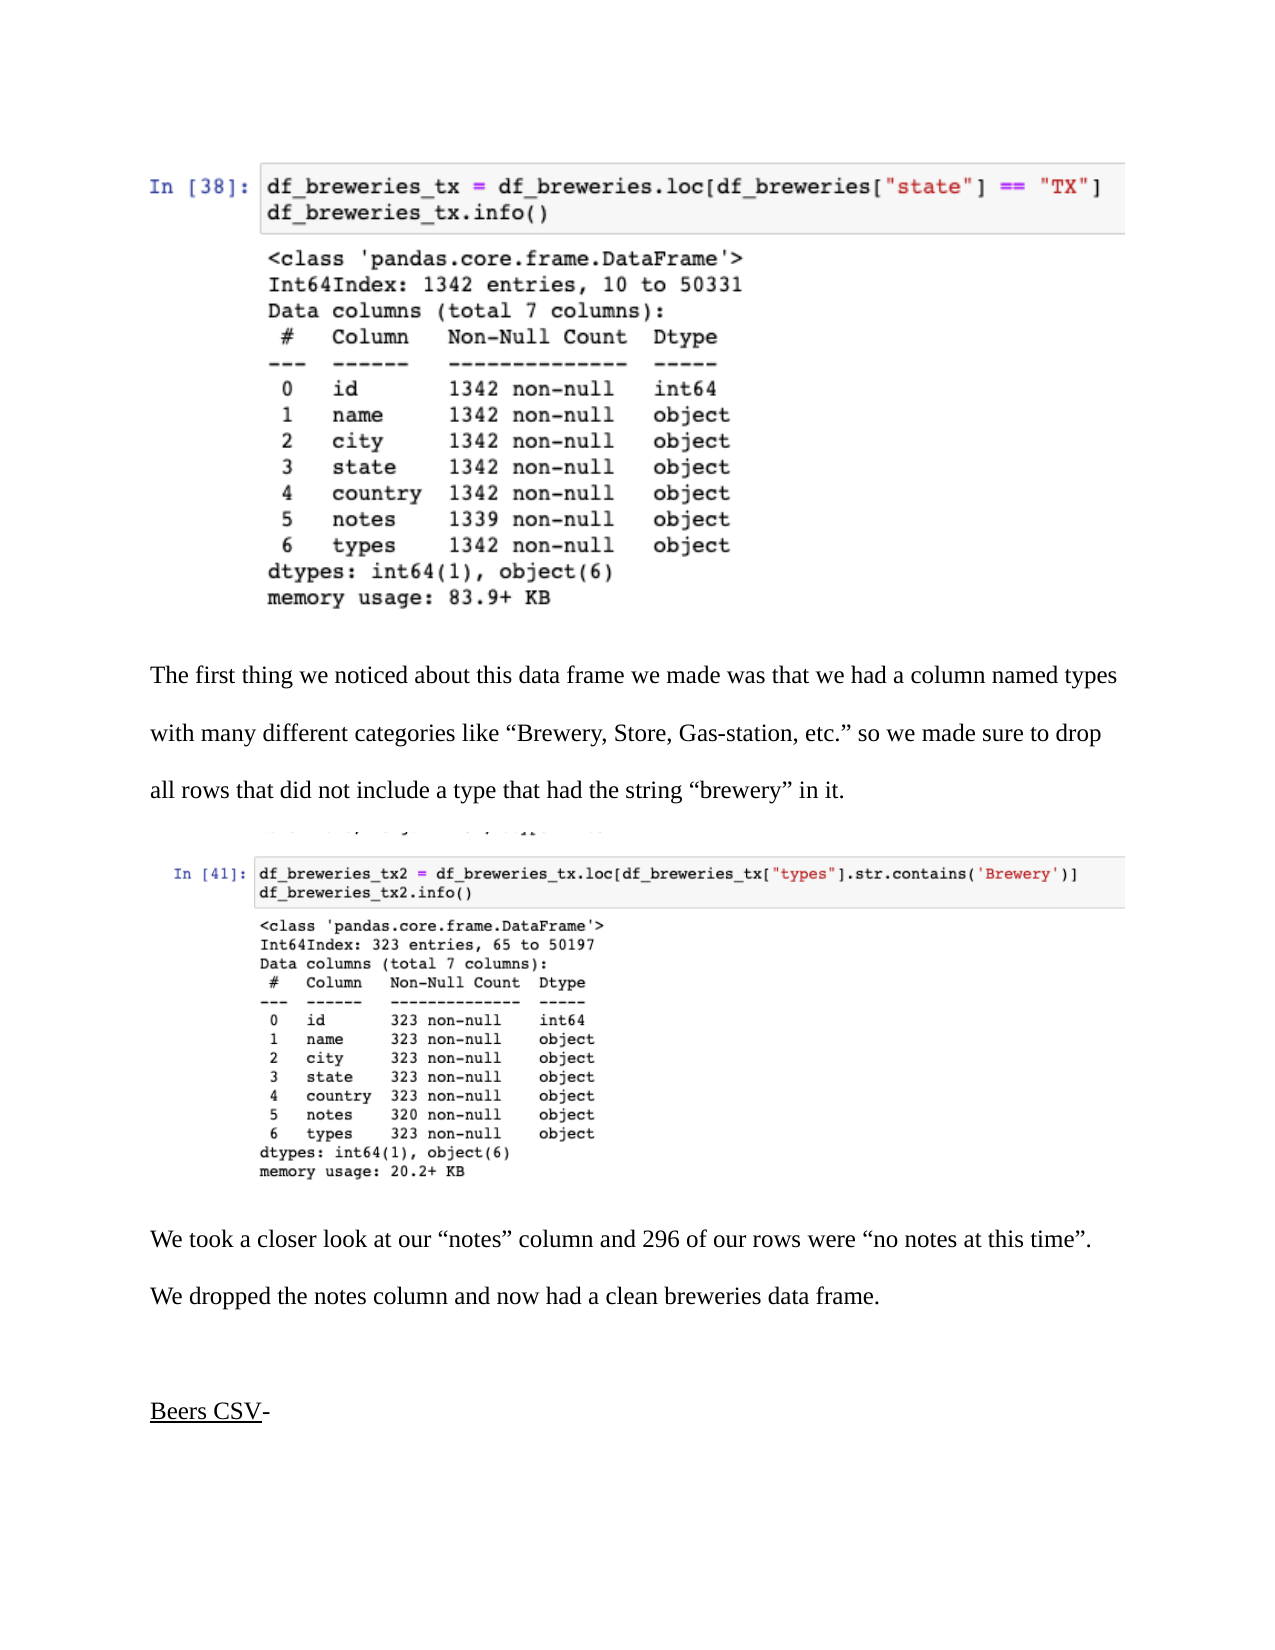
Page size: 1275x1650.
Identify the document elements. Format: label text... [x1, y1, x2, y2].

picture [150, 150, 1125, 632]
picture [150, 832, 1125, 1194]
text The first thing we noticed about this data frame we made was that we had a column named types with many different categories like “Brewery, Store, Gas-station, etc.” so we made sure to drop all rows that did not include a type that had the string “brewery” in it. [150, 632, 1125, 804]
text We took a closer look at our “notes” column and 296 of our rows were “no notes at this time”. We dropped the notes column and now had a clean breweries data frame. [150, 1224, 1125, 1310]
text Beers CSV- [150, 1396, 1125, 1425]
